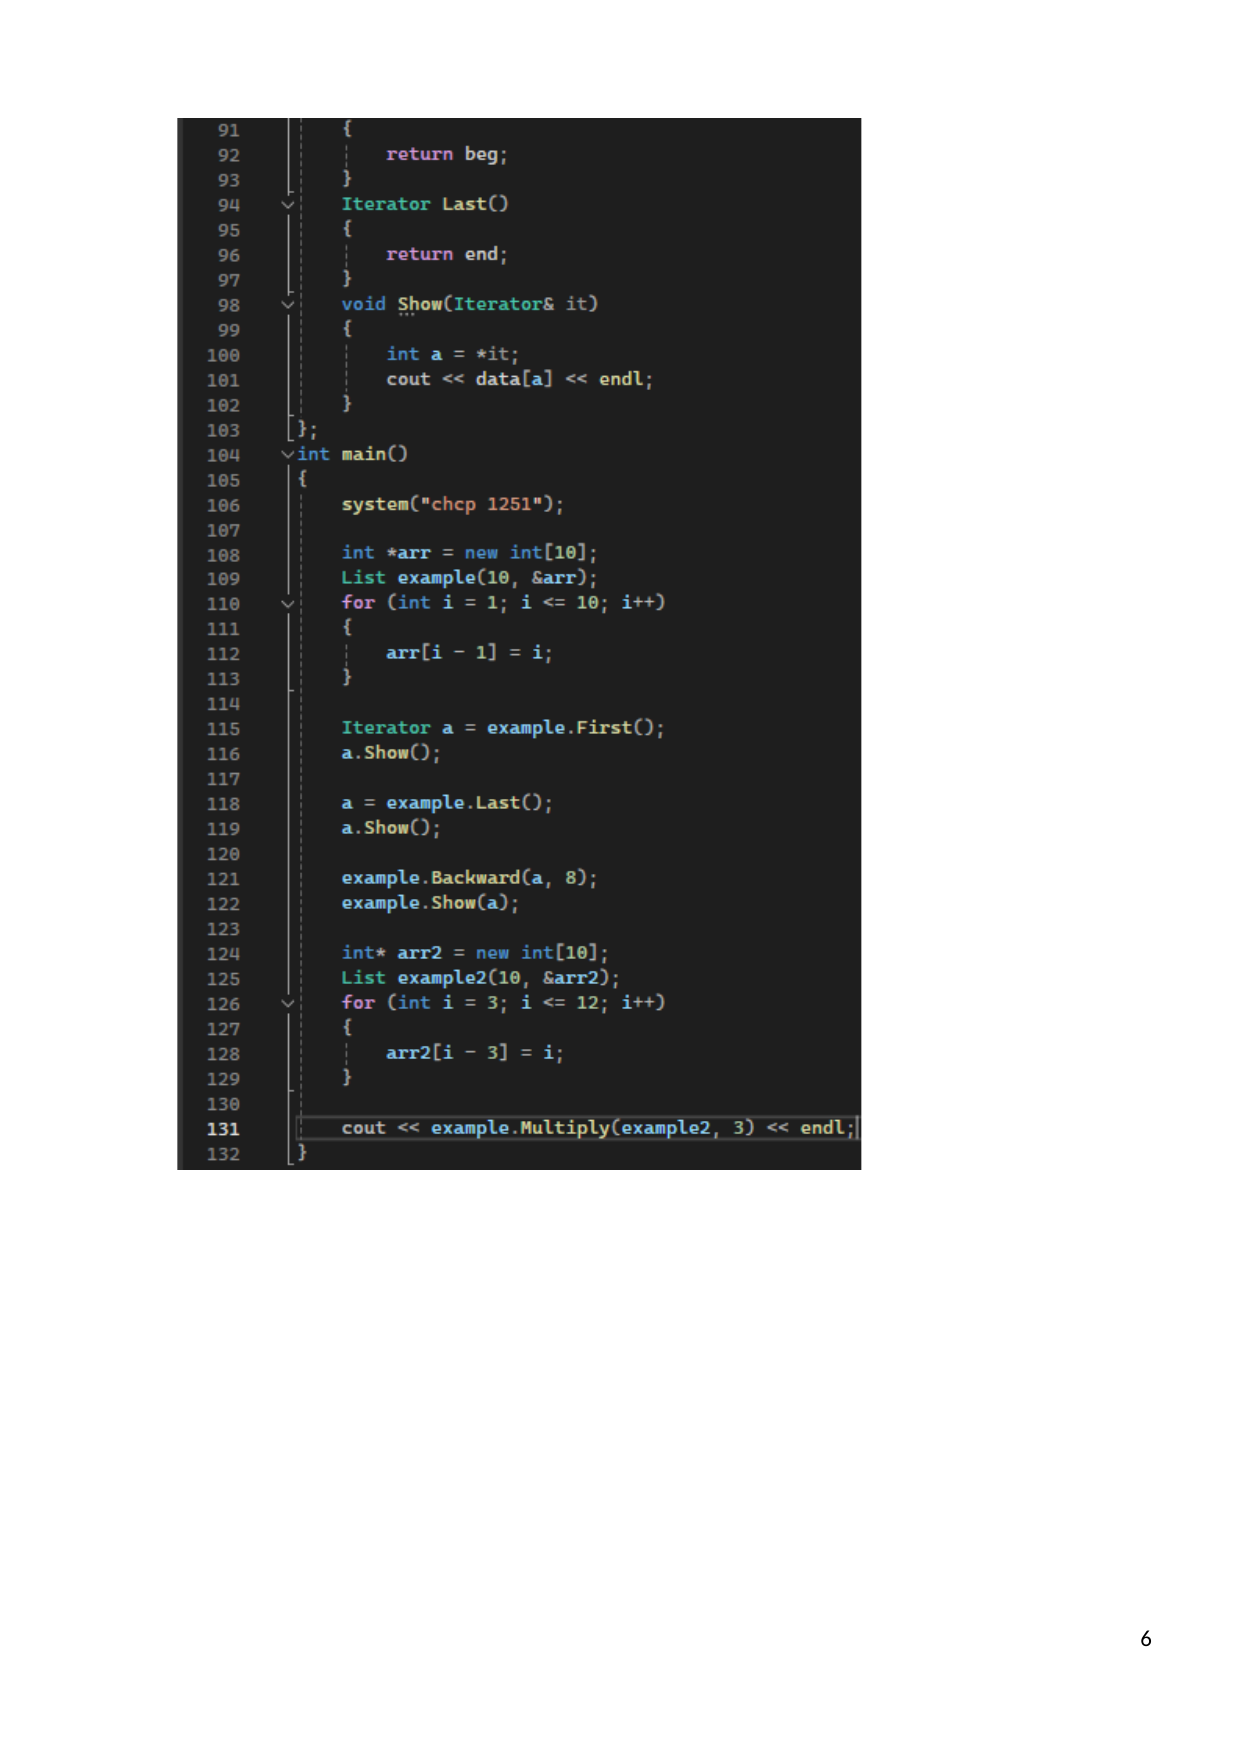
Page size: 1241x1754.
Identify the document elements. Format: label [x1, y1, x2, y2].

picture [177, 118, 862, 1170]
